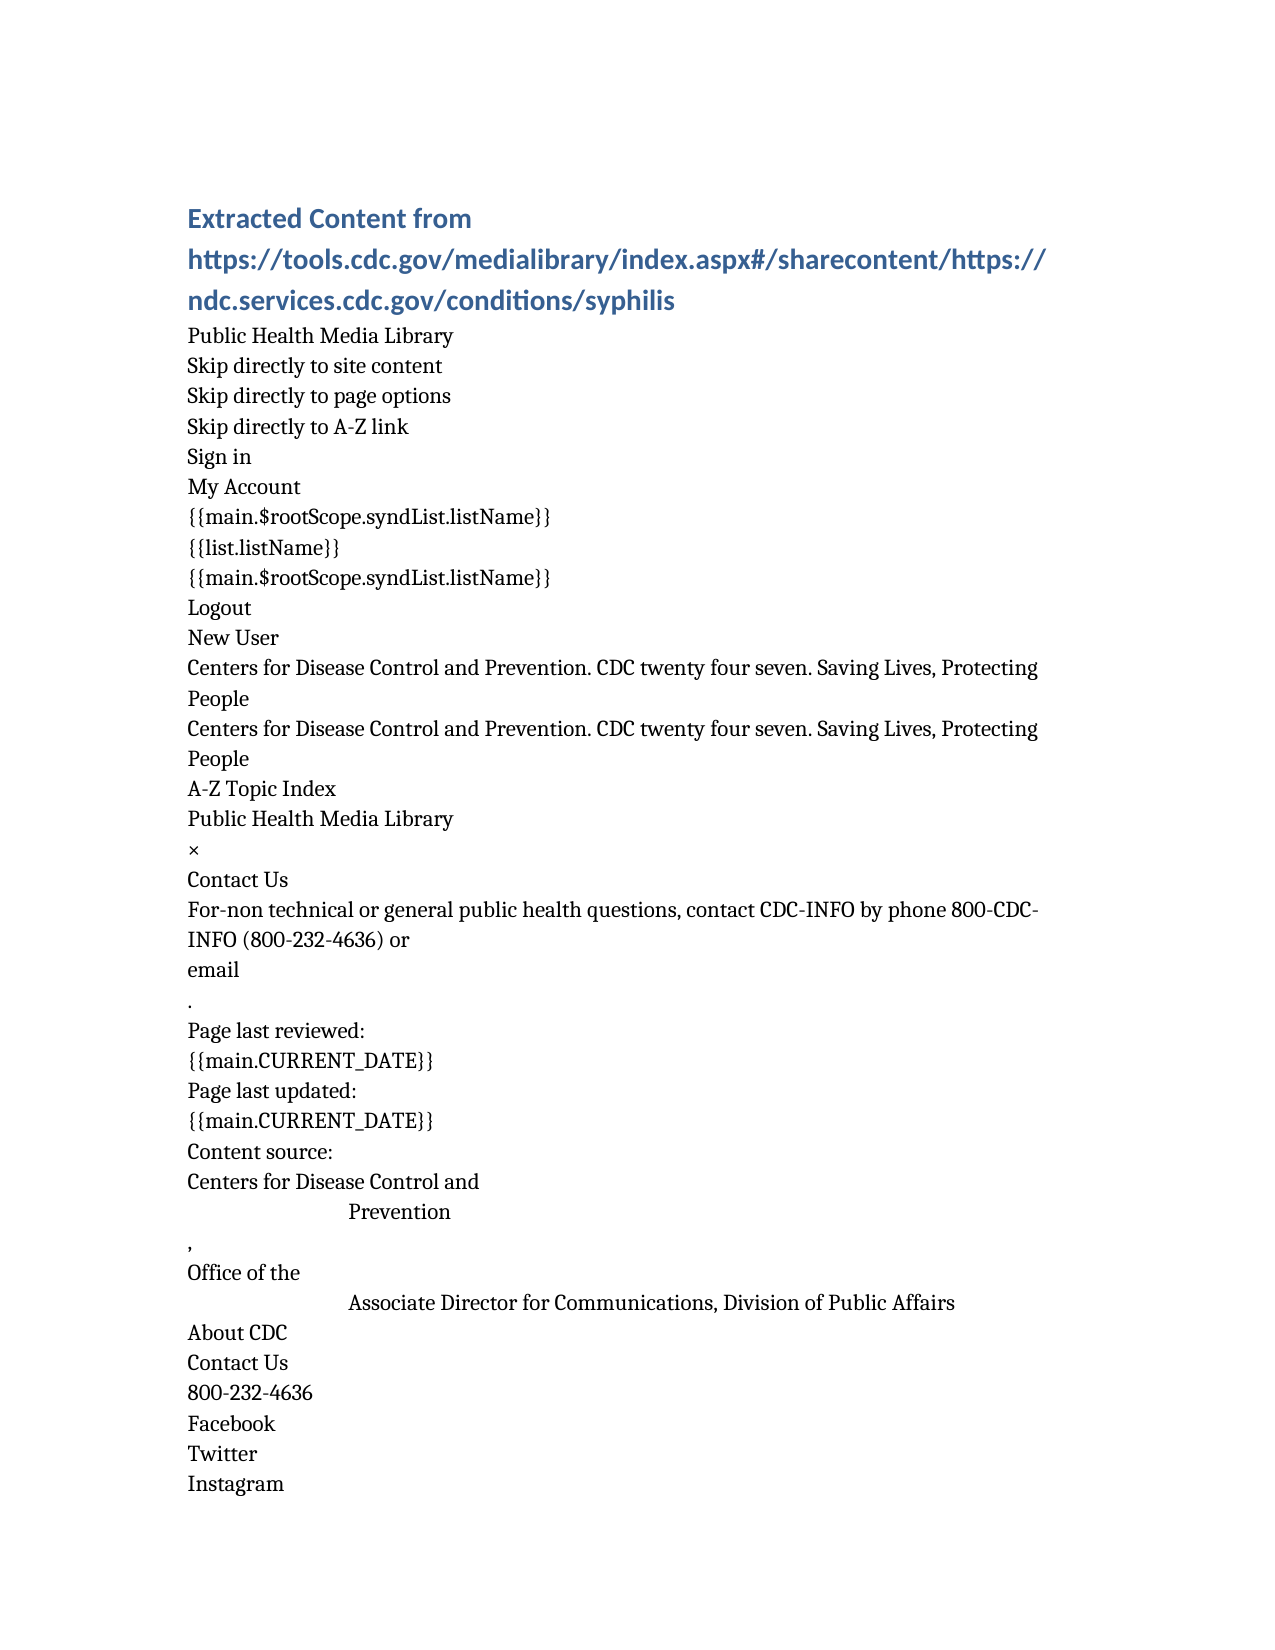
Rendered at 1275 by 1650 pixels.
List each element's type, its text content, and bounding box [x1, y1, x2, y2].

subtitle Extracted Content from https://tools.cdc.gov/medialibrary/index.aspx#/sharecontent/https://ndc.services.cdc.gov/conditions/syphilis [187, 200, 1087, 317]
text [187, 323, 1087, 1497]
